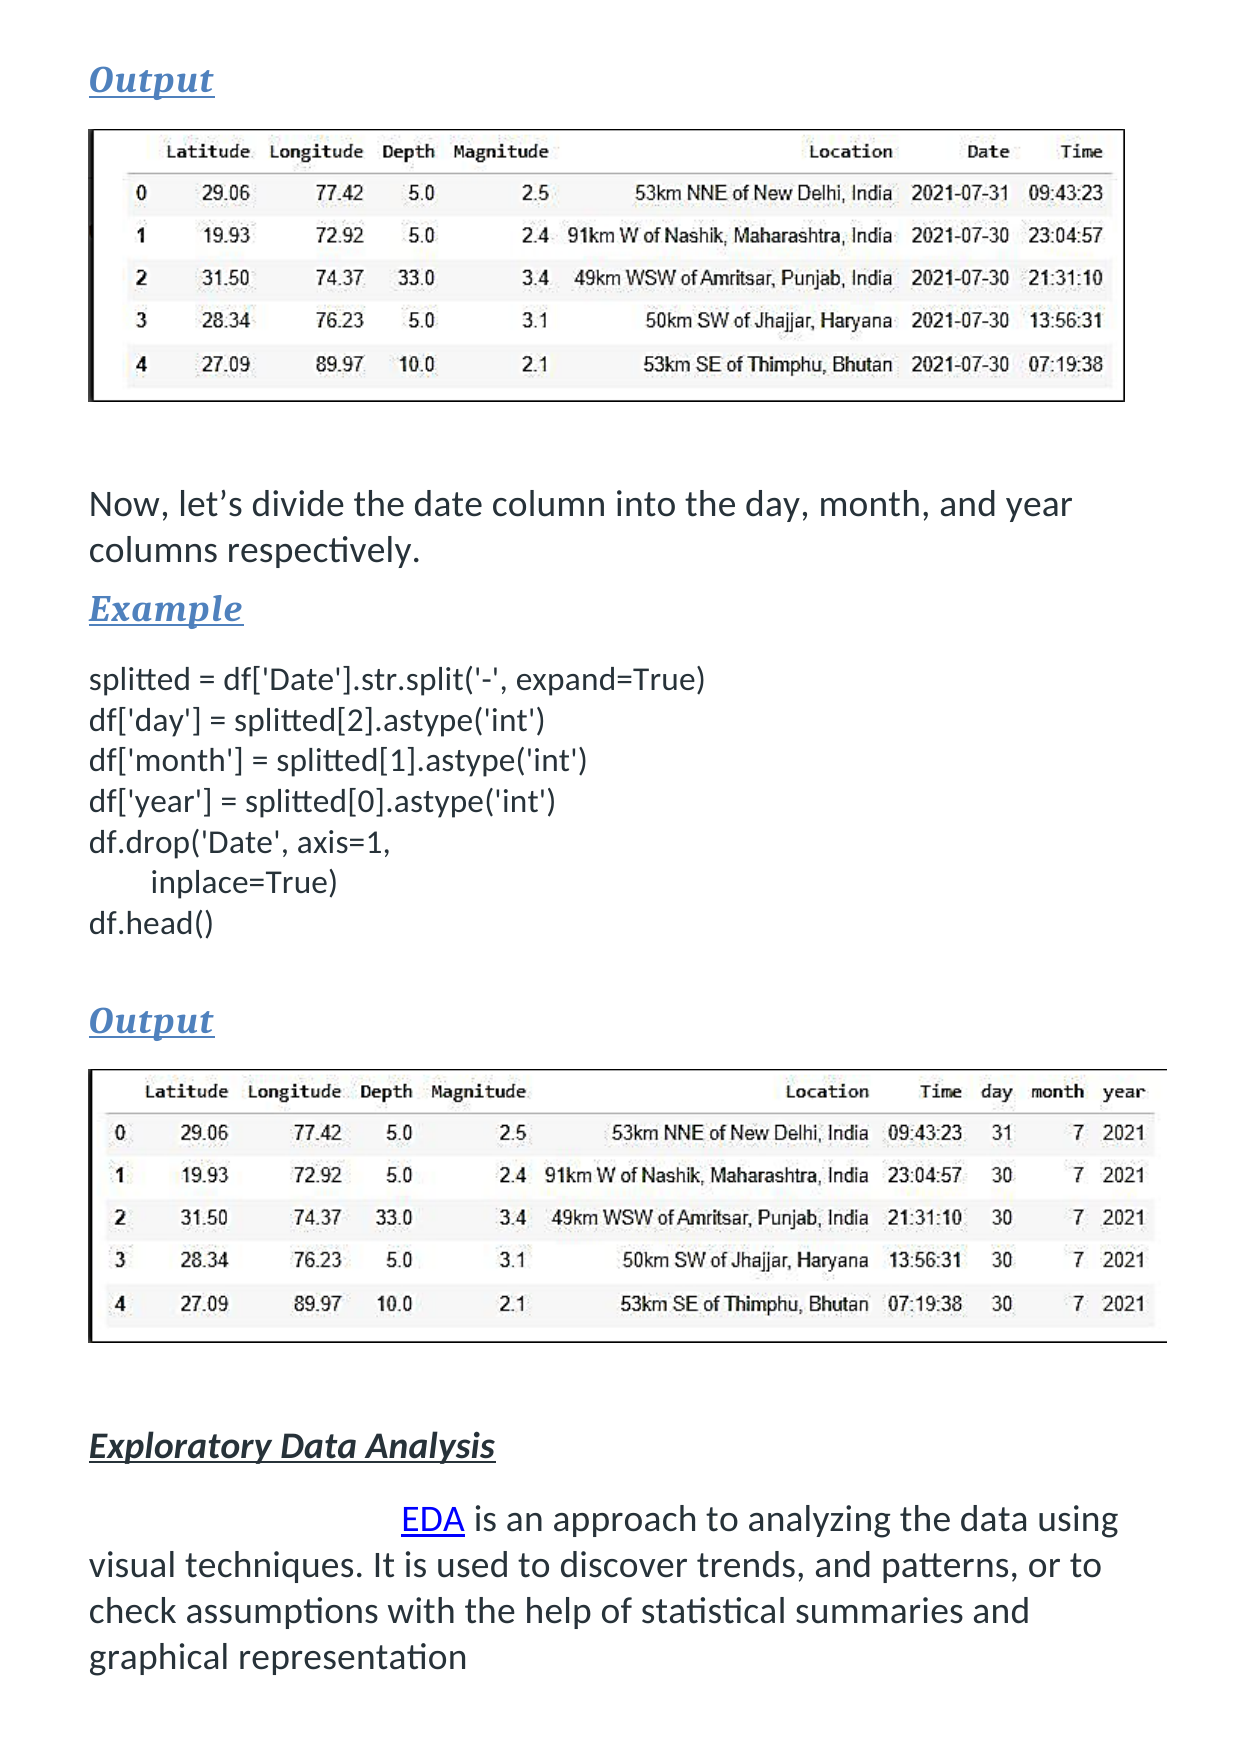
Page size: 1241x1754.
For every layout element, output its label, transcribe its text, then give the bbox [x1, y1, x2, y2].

subtitle Output [89, 59, 1181, 102]
text inplace=True) [89, 861, 1181, 902]
subtitle Example [89, 587, 1181, 631]
text Now, let’s divide the date column into the day, month, and year columns respectively. [89, 480, 1181, 572]
text df['year'] = splitted[0].astype('int') [89, 780, 1181, 821]
text EDA is an approach to analyzing the data using visual techniques. It is used to discover trends, and patterns, or to check assumptions with the help of statistical summaries and graphical representation [89, 1495, 1181, 1679]
picture [88, 129, 1125, 402]
text df['day'] = splitted[2].astype('int') [89, 698, 1181, 739]
text df['month'] = splitted[1].astype('int') [89, 739, 1181, 780]
subtitle Exploratory Data Analysis [89, 1422, 1181, 1468]
subtitle Output [89, 999, 1181, 1042]
picture [88, 1069, 1167, 1343]
text df.drop('Date', axis=1, [89, 821, 1181, 861]
text splitted = df['Date'].str.split('-', expand=True) [89, 658, 1181, 698]
text df.head() [89, 902, 1181, 943]
